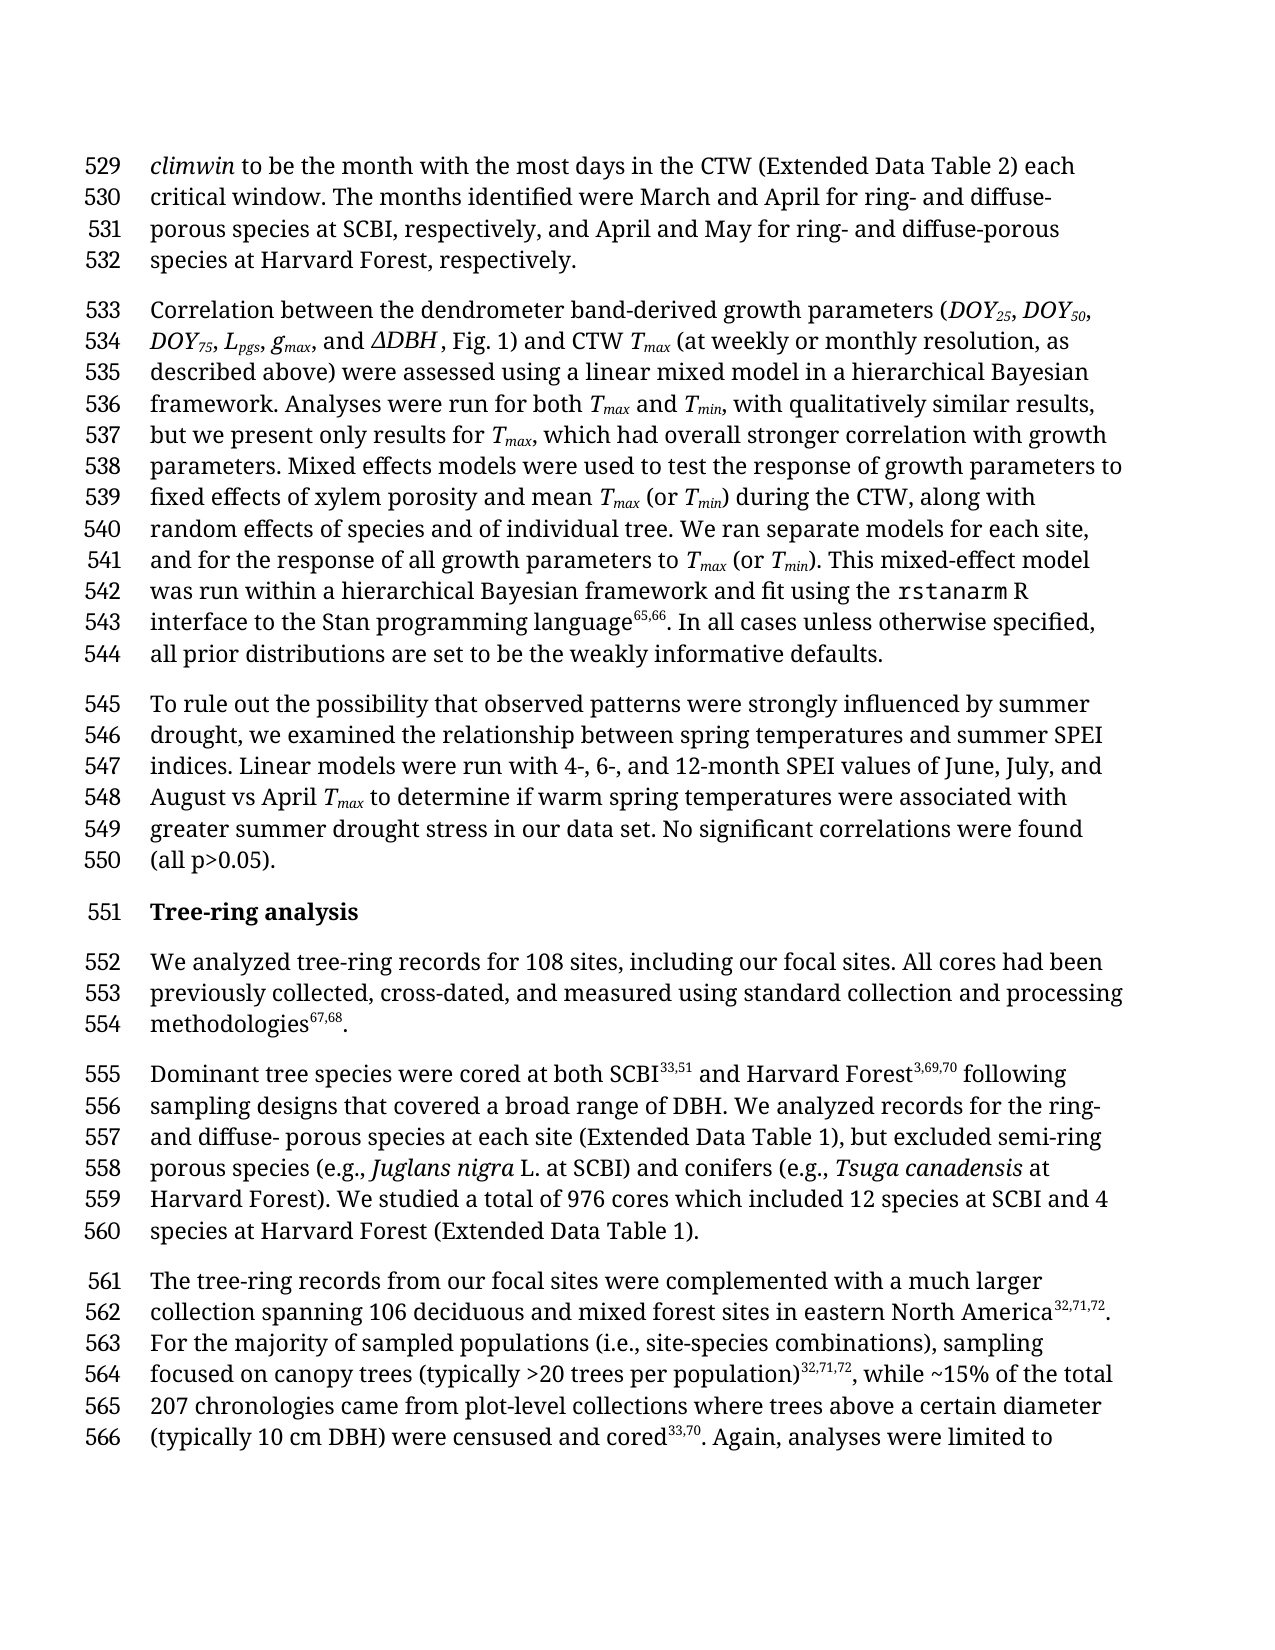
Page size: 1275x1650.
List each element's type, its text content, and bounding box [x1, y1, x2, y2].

subtitle Tree-ring analysis [150, 896, 1125, 927]
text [150, 1264, 1125, 1452]
text To rule out the possibility that observed patterns were strongly influenced by summer drought, we examined the relationship between spring temperatures and summer SPEI indices. Linear models were run with 4-, 6-, and 12-month SPEI values of June, July, and August vs April Tmax to determine if warm spring temperatures were associated with greater summer drought stress in our data set. No significant correlations were found (all p>0.05). [150, 687, 1125, 875]
text Dominant tree species were cored at both SCBI33,51 and Harvard Forest3,69,70 following sampling designs that covered a broad range of DBH. We analyzed records for the ring- and diffuse- porous species at each site (Extended Data Table 1), but excluded semi-ring porous species (e.g., Juglans nigra L. at SCBI) and conifers (e.g., Tsuga canadensis at Harvard Forest). We studied a total of 976 cores which included 12 species at SCBI and 4 species at Harvard Forest (Extended Data Table 1). [150, 1058, 1125, 1246]
text We analyzed tree-ring records for 108 sites, including our focal sites. All cores had been previously collected, cross-dated, and measured using standard collection and processing methodologies67,68. [150, 946, 1125, 1039]
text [150, 150, 1125, 275]
text Correlation between the dendrometer band-derived growth parameters (DOY25, DOY50, DOY75, Lpgs, gmax, and , Fig. 1) and CTW Tmax (at weekly or monthly resolution, as described above) were assessed using a linear mixed model in a hierarchical Bayesian framework. Analyses were run for both Tmax and Tmin, with qualitatively similar results, but we present only results for Tmax, which had overall stronger correlation with growth parameters. Mixed effects models were used to test the response of growth parameters to fixed effects of xylem porosity and mean Tmax (or Tmin) during the CTW, along with random effects of species and of individual tree. We ran separate models for each site, and for the response of all growth parameters to Tmax (or Tmin). This mixed-effect model was run within a hierarchical Bayesian framework and fit using the rstanarm R interface to the Stan programming language65,66. In all cases unless otherwise specified, all prior distributions are set to be the weakly informative defaults. [150, 294, 1125, 669]
